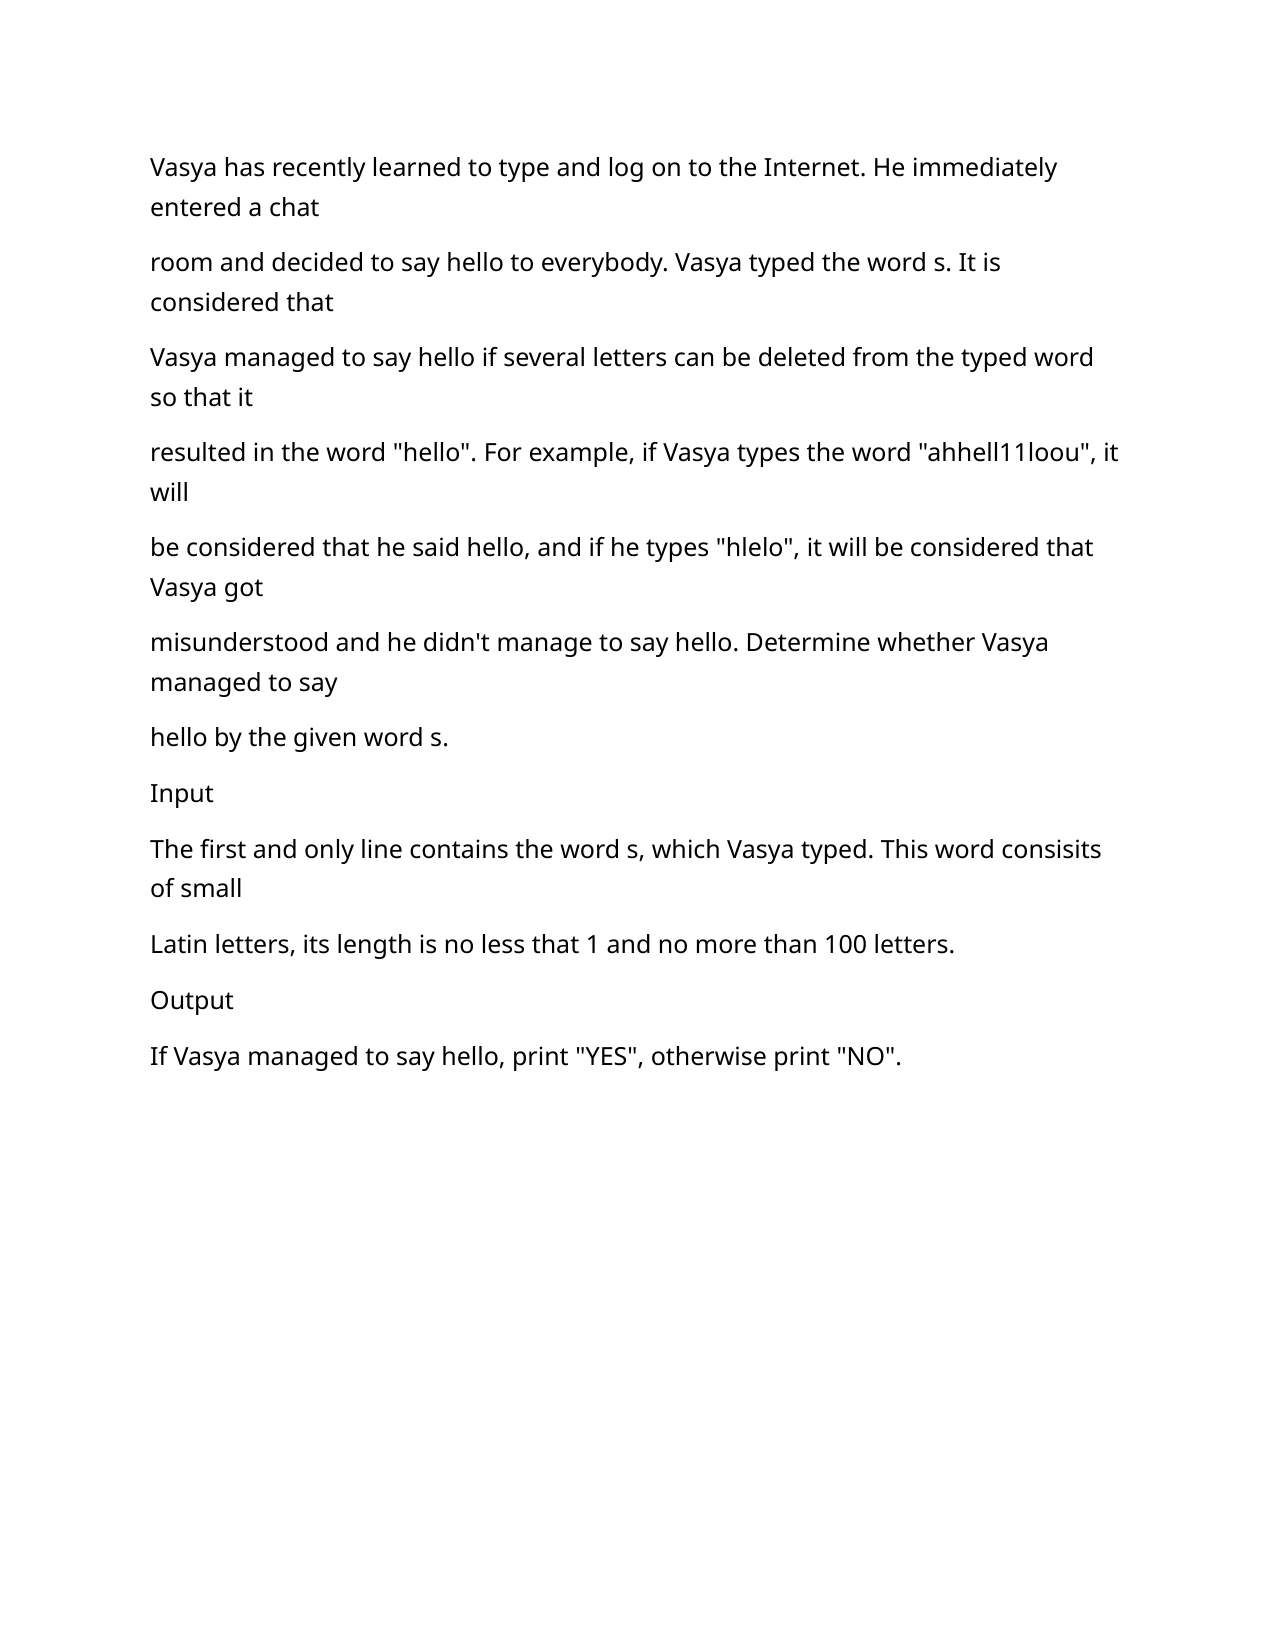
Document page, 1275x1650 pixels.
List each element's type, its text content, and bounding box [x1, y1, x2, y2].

text Output [150, 982, 1125, 1017]
text Latin letters, its length is no less that 1 and no more than 100 letters. [150, 927, 1125, 961]
text Vasya has recently learned to type and log on to the Internet. He immediately entered a chat [150, 150, 1125, 223]
text If Vasya managed to say hello, print "YES", otherwise print "NO". [150, 1038, 1125, 1072]
text hello by the given word s. [150, 720, 1125, 754]
text misunderstood and he didn't manage to say hello. Determine whether Vasya managed to say [150, 625, 1125, 698]
text room and decided to say hello to everybody. Vasya typed the word s. It is considered that [150, 245, 1125, 318]
text The first and only line contains the word s, which Vasya typed. This word consisits of small [150, 832, 1125, 905]
text Input [150, 776, 1125, 810]
text Vasya managed to say hello if several letters can be deleted from the typed word so that it [150, 340, 1125, 413]
text be considered that he said hello, and if he types "hlelo", it will be considered that Vasya got [150, 530, 1125, 603]
text resulted in the word "hello". For example, if Vasya types the word "ahhell11loou", it will [150, 435, 1125, 508]
